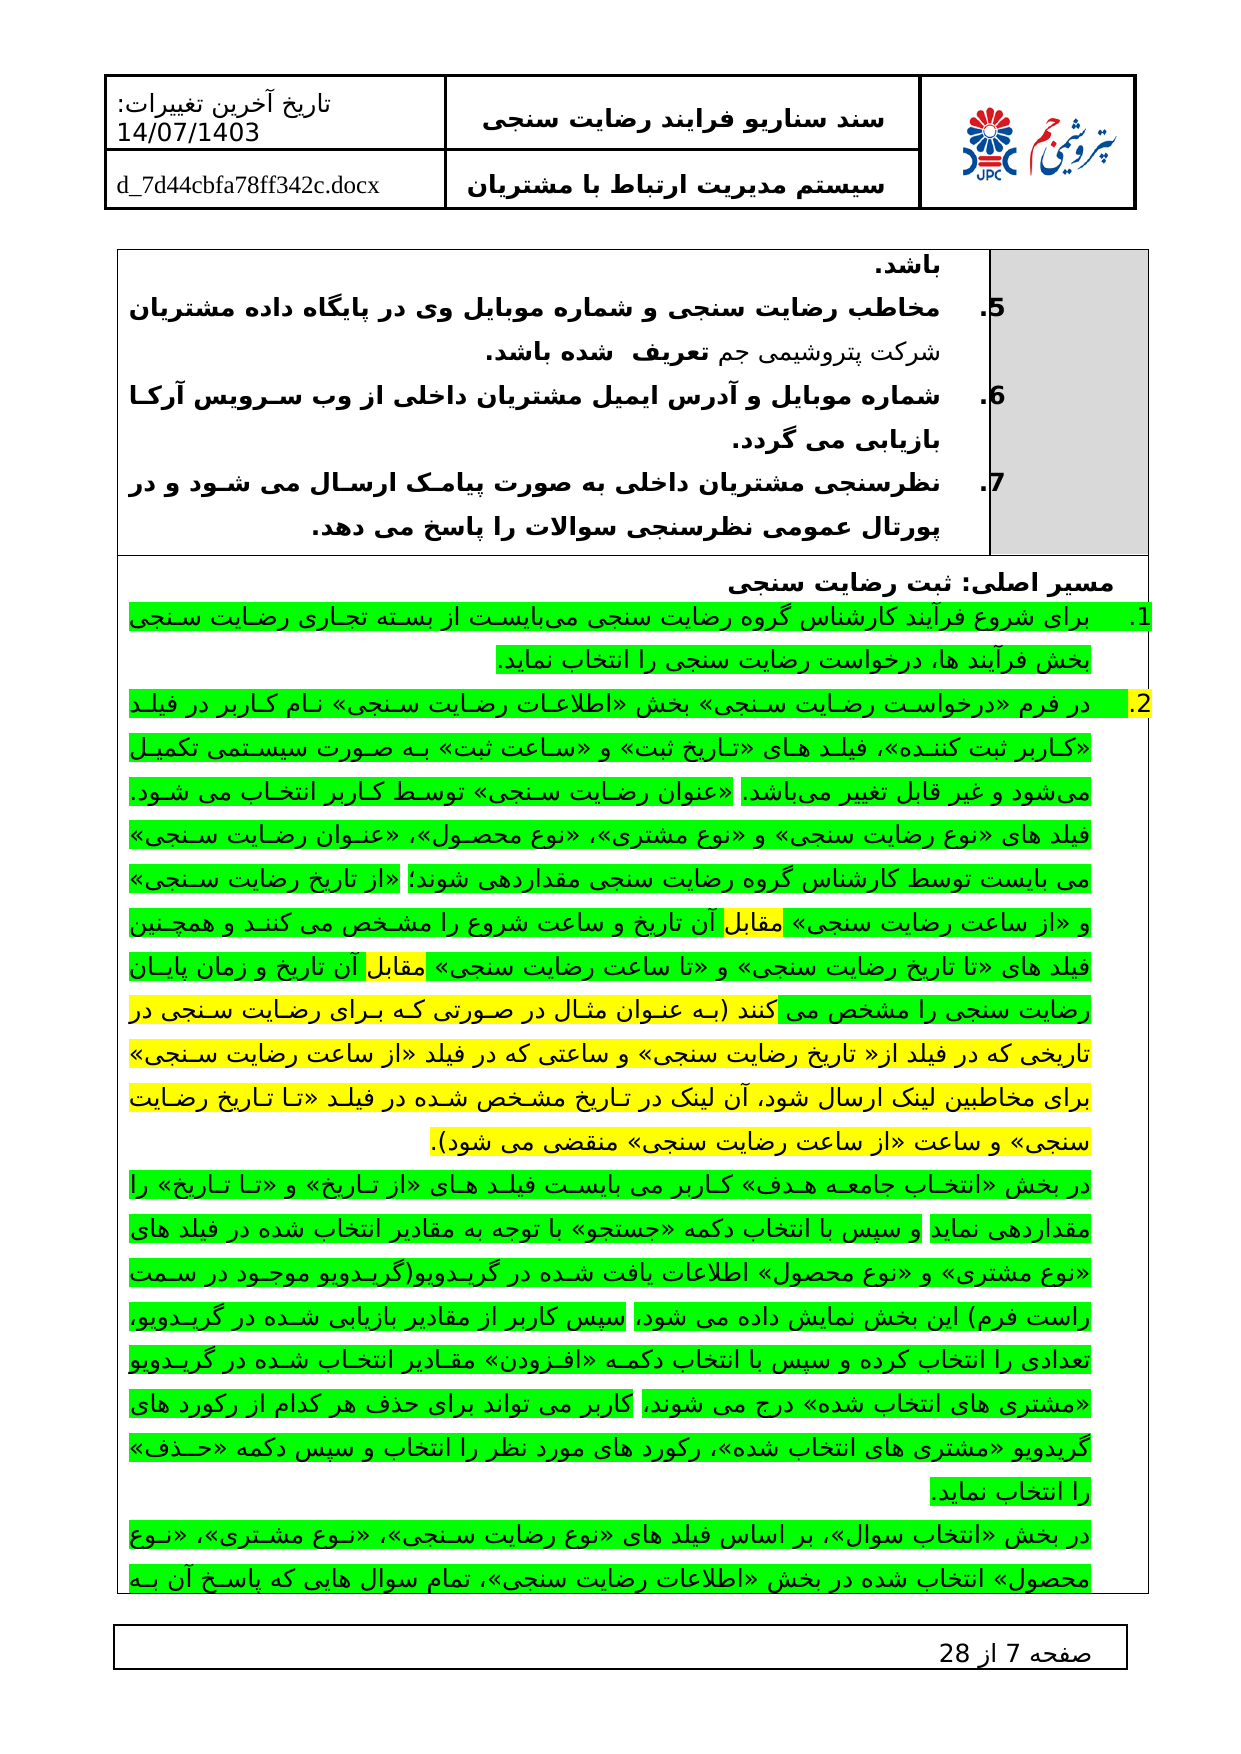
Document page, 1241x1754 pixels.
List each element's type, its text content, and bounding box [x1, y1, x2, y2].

table_header پیش شرط ها [991, 264, 1148, 569]
picture [954, 113, 1124, 190]
